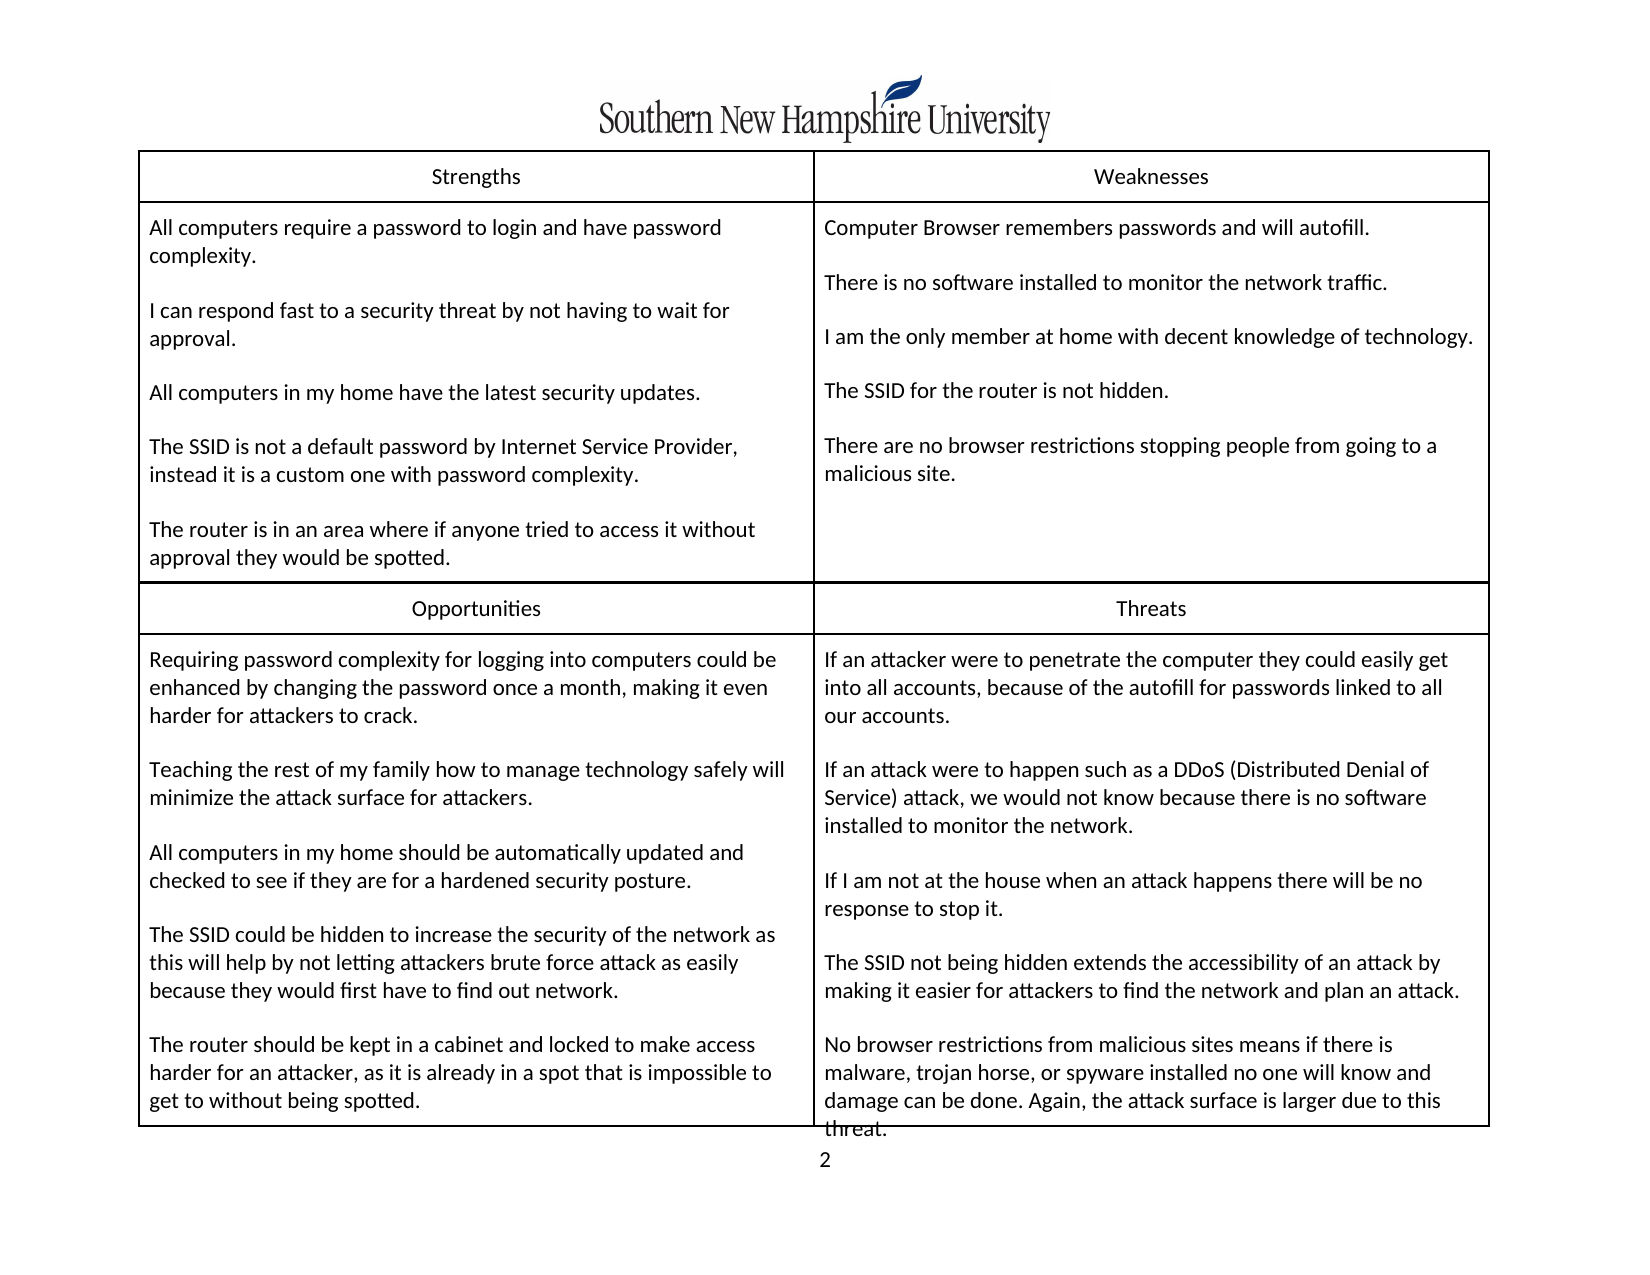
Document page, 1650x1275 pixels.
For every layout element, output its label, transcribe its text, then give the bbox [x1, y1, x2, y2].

table_cell All computers require a password to login and have password complexity. I can respond fast to a security threat by not having to wait for approval. All computers in my home have the latest security updates. The SSID is not a default password by Internet Service Provider, instead it is a custom one with password complexity. The router is in an area where if anyone tried to access it without approval they would be spotted. [140, 203, 813, 581]
table_cell Opportunities [140, 584, 813, 632]
table_cell If an attacker were to penetrate the computer they could easily get into all accounts, because of the autofill for passwords linked to all our accounts. If an attack were to happen such as a DDoS (Distributed Denial of Service) attack, we would not know because there is no software installed to monitor the network. If I am not at the house when an attack happens there will be no response to stop it. The SSID not being hidden extends the accessibility of an attack by making it easier for attackers to find the network and plan an attack. No browser restrictions from malicious sites means if there is malware, trojan horse, or spyware installed no one will know and damage can be done. Again, the attack surface is larger due to this threat. [815, 635, 1488, 1125]
table_header Weaknesses [815, 152, 1488, 201]
table_header Strengths [140, 152, 813, 201]
picture [600, 75, 1050, 143]
table_cell Threats [815, 584, 1488, 632]
table_cell Requiring password complexity for logging into computers could be enhanced by changing the password once a month, making it even harder for attackers to crack. Teaching the rest of my family how to manage technology safely will minimize the attack surface for attackers. All computers in my home should be automatically updated and checked to see if they are for a hardened security posture. The SSID could be hidden to increase the security of the network as this will help by not letting attackers brute force attack as easily because they would first have to find out network. The router should be kept in a cabinet and locked to make access harder for an attacker, as it is already in a spot that is impossible to get to without being spotted. [140, 635, 813, 1125]
table_cell Computer Browser remembers passwords and will autofill. There is no software installed to monitor the network traffic. I am the only member at home with decent knowledge of technology. The SSID for the router is not hidden. There are no browser restrictions stopping people from going to a malicious site. [815, 203, 1488, 581]
